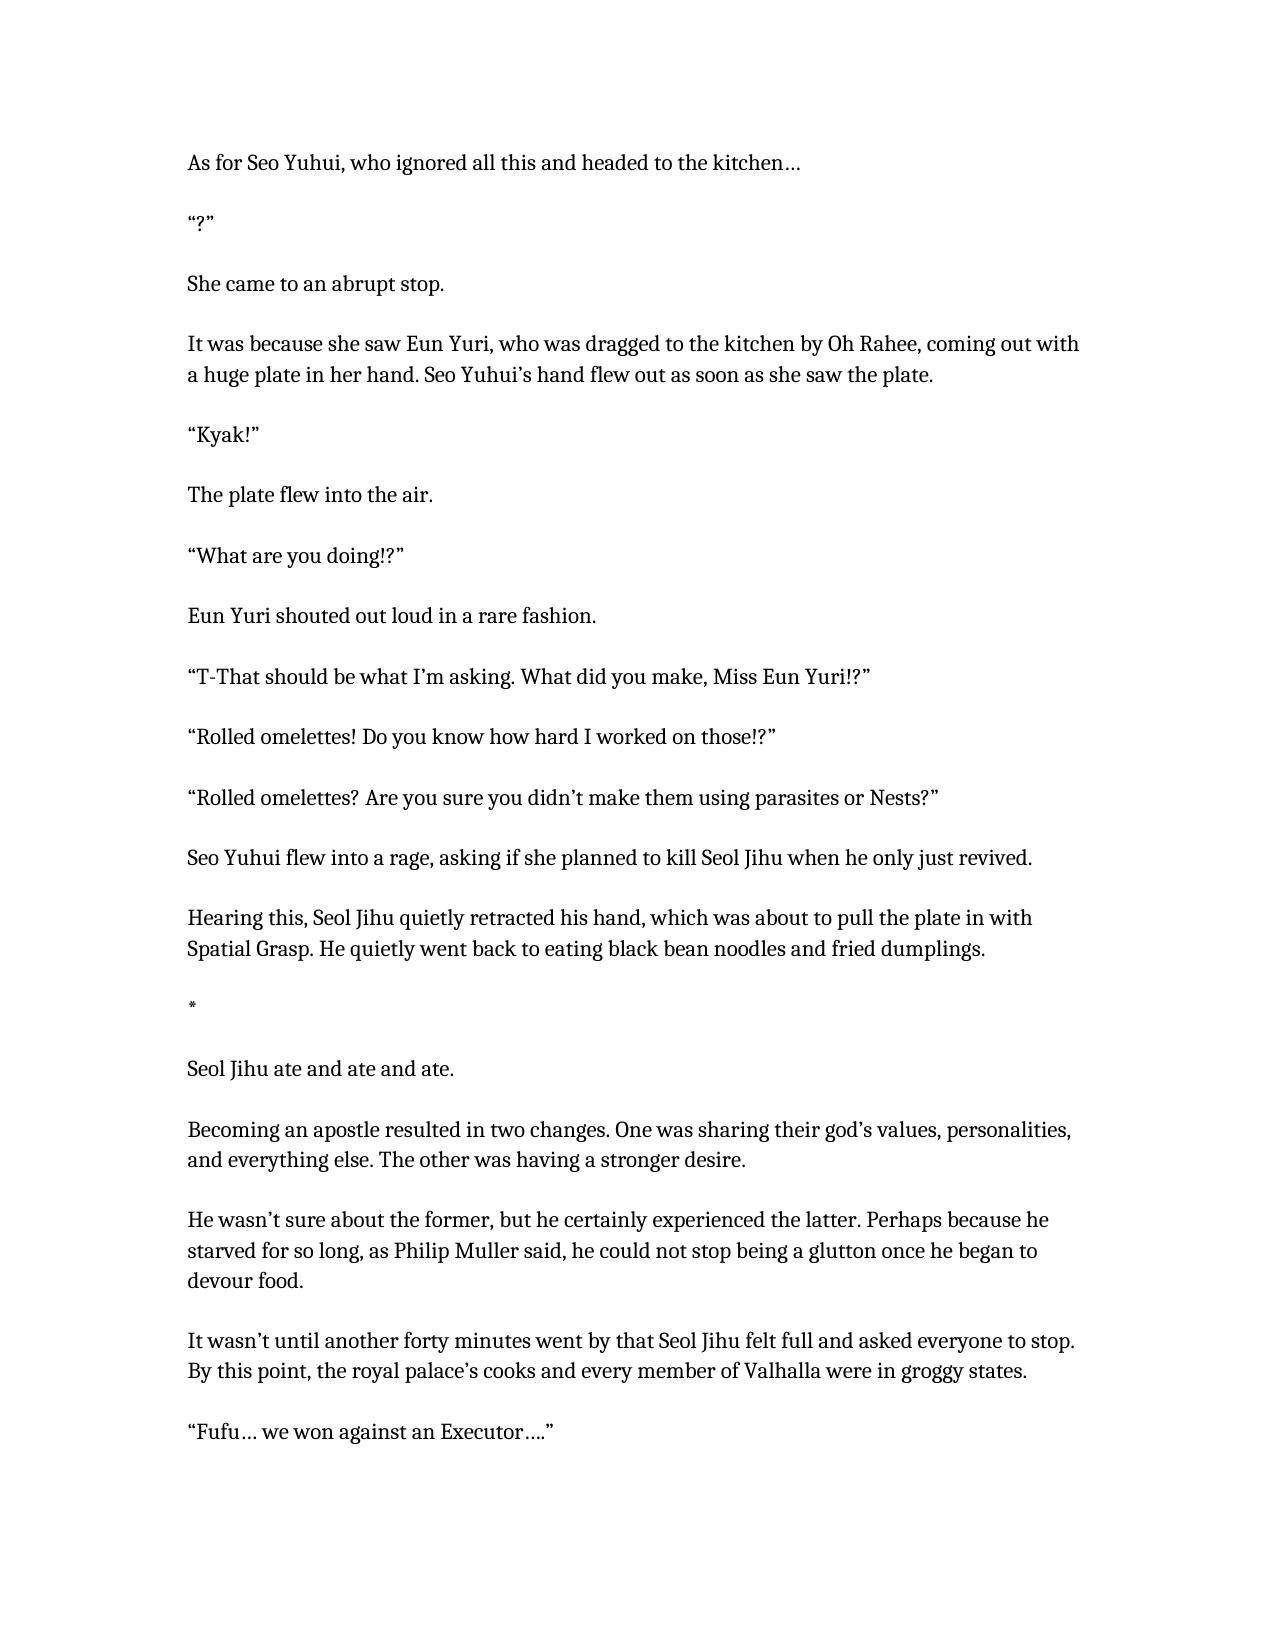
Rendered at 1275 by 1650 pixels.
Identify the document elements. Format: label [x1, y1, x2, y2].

text [187, 150, 1087, 1475]
